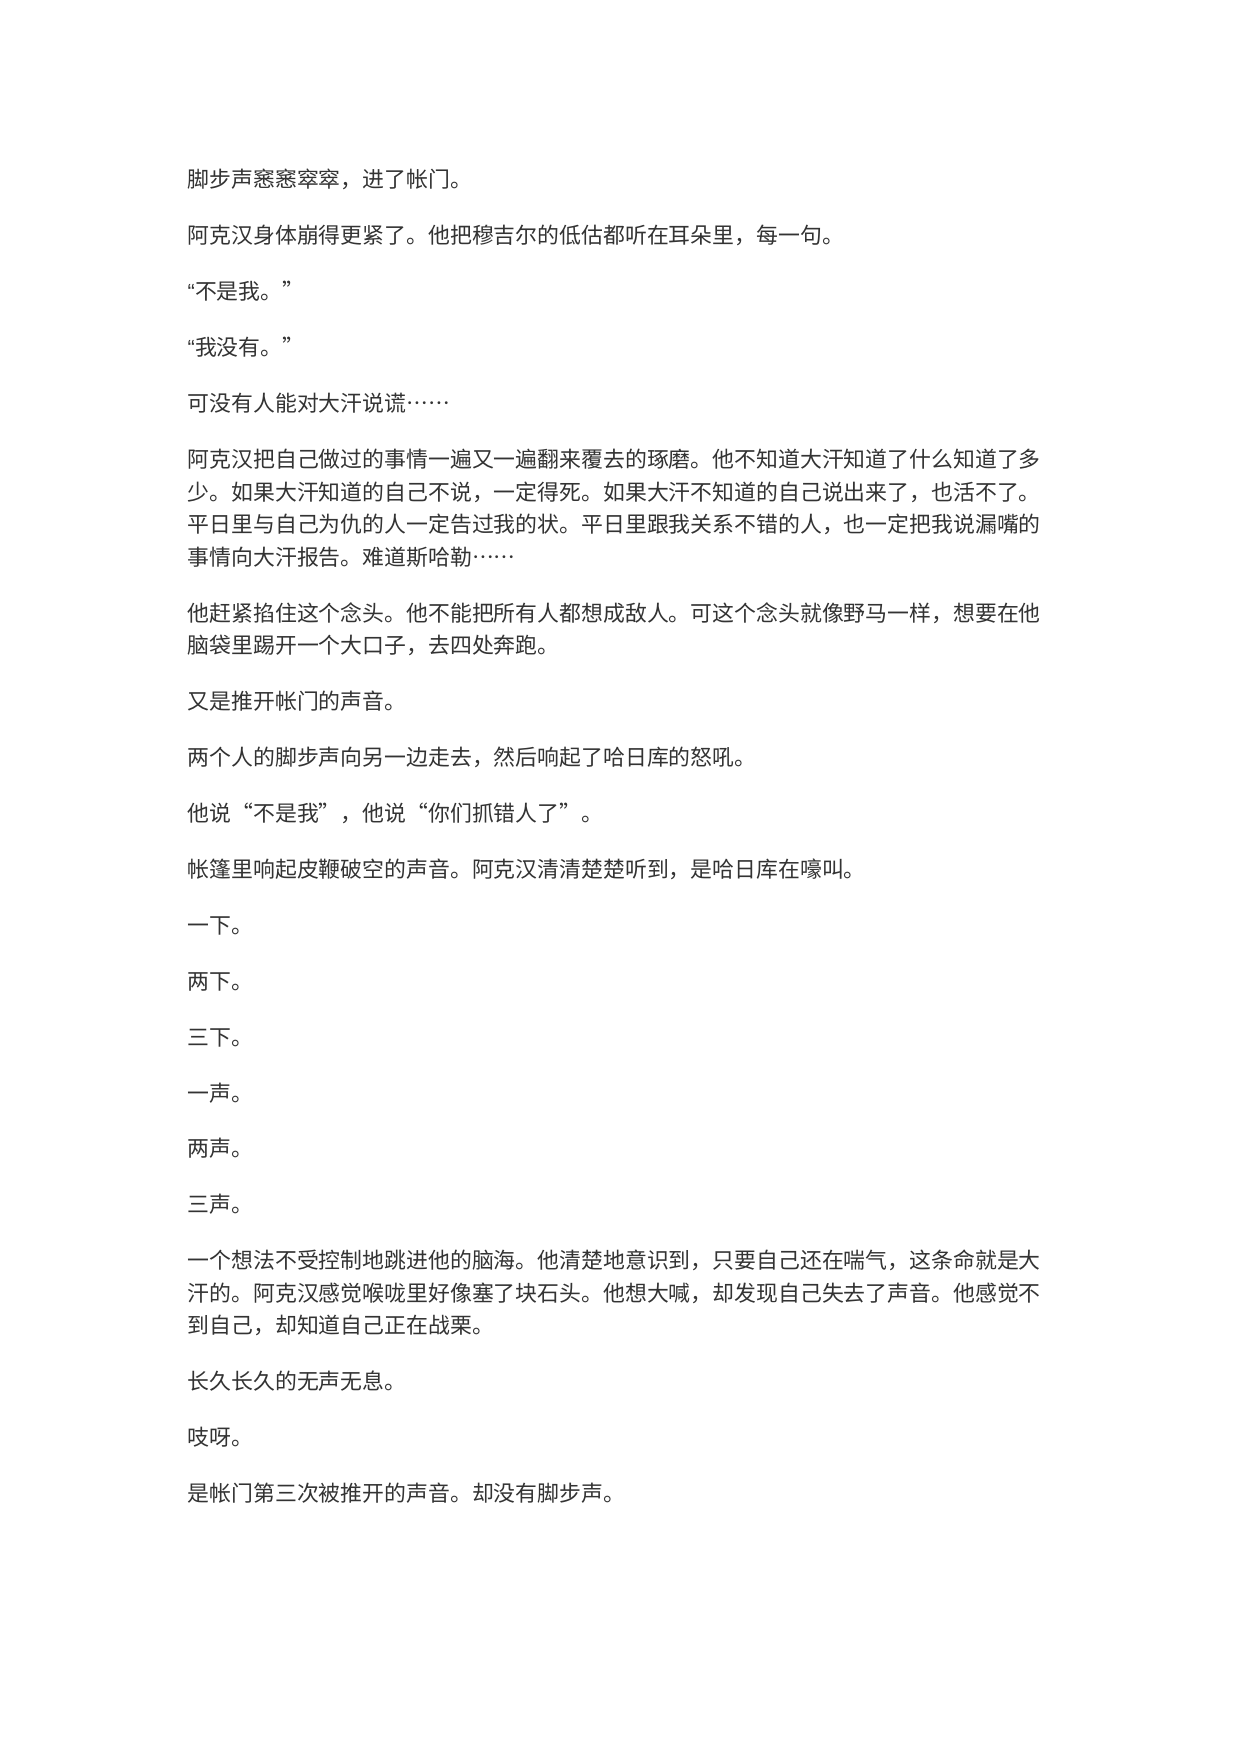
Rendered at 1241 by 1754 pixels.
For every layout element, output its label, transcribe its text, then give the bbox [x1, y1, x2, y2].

text 一个想法不受控制地跳进他的脑海。他清楚地意识到，只要自己还在喘气，这条命就是大汗的。阿克汉感觉喉咙里好像塞了块石头。他想大喊，却发现自己失去了声音。他感觉不到自己，却知道自己正在战栗。 [187, 1243, 1053, 1340]
text 他说“不是我”，他说“你们抓错人了”。 [187, 795, 1053, 828]
text 帐篷里响起皮鞭破空的声音。阿克汉清清楚楚听到，是哈日库在嚎叫。 [187, 851, 1053, 884]
text 两个人的脚步声向另一边走去，然后响起了哈日库的怒吼。 [187, 739, 1053, 772]
text 一声。 [187, 1075, 1053, 1108]
text 两下。 [187, 963, 1053, 996]
text 他赶紧掐住这个念头。他不能把所有人都想成敌人。可这个念头就像野马一样，想要在他脑袋里踢开一个大口子，去四处奔跑。 [187, 595, 1053, 660]
text 又是推开帐门的声音。 [187, 683, 1053, 716]
text 三声。 [187, 1187, 1053, 1219]
text 阿克汉身体崩得更紧了。他把穆吉尔的低估都听在耳朵里，每一句。 [187, 218, 1053, 250]
text 脚步声窸窸窣窣，进了帐门。 [187, 162, 1053, 194]
text 一下。 [187, 907, 1053, 940]
text “我没有。” [187, 330, 1053, 362]
text 可没有人能对大汗说谎…… [187, 386, 1053, 418]
text 两声。 [187, 1131, 1053, 1163]
text “不是我。” [187, 274, 1053, 306]
text 三下。 [187, 1019, 1053, 1052]
text 是帐门第三次被推开的声音。却没有脚步声。 [187, 1476, 1053, 1508]
text 长久长久的无声无息。 [187, 1364, 1053, 1396]
text 吱呀。 [187, 1420, 1053, 1452]
text 阿克汉把自己做过的事情一遍又一遍翻来覆去的琢磨。他不知道大汗知道了什么知道了多少。如果大汗知道的自己不说，一定得死。如果大汗不知道的自己说出来了，也活不了。平日里与自己为仇的人一定告过我的状。平日里跟我关系不错的人，也一定把我说漏嘴的事情向大汗报告。难道斯哈勒…… [187, 442, 1053, 572]
